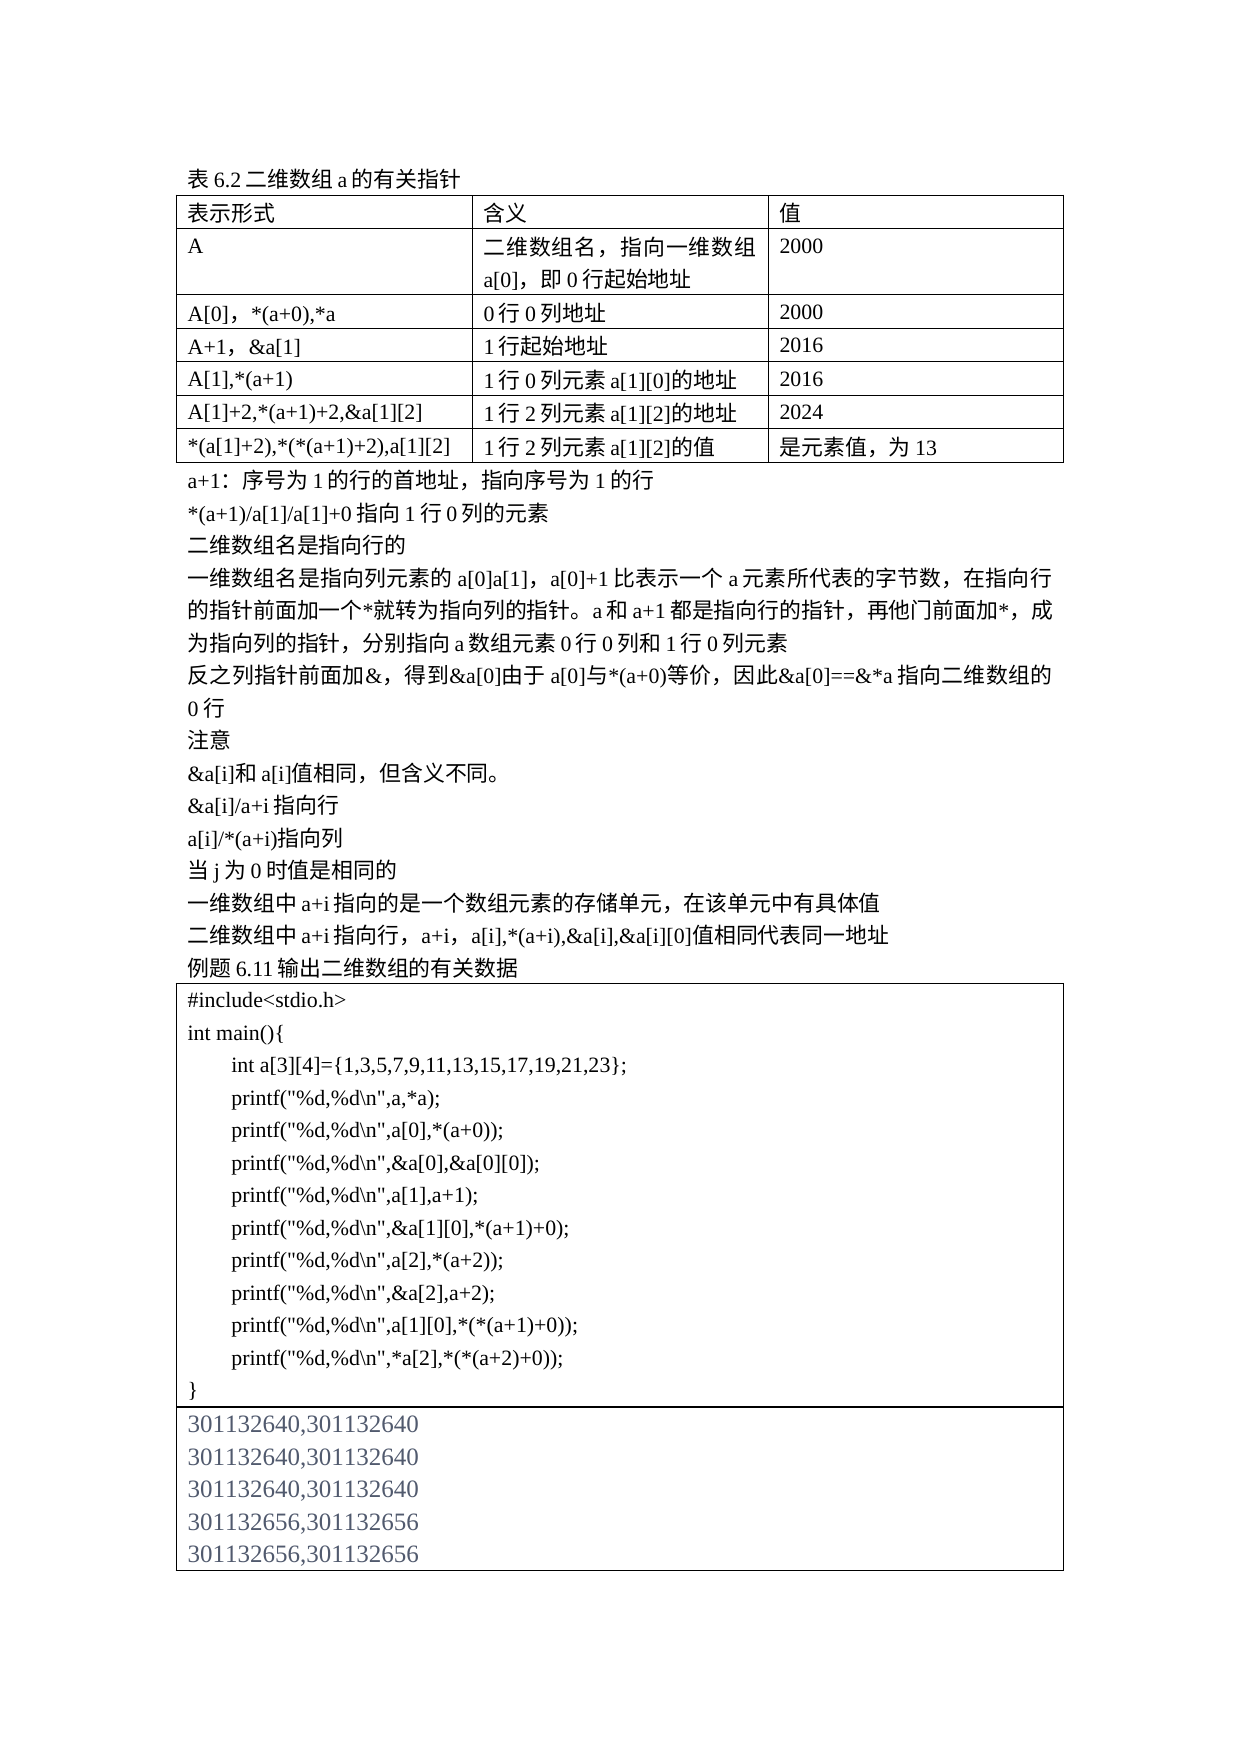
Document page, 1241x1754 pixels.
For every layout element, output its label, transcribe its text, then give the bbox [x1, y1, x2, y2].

text a[i]/*(a+i)指向列 [187, 820, 1053, 853]
text 二维数组名是指向行的 [187, 528, 1053, 560]
table_cell 是元素值，为13 [769, 429, 1063, 462]
table_cell 1行0列元素a[1][0]的地址 [473, 362, 768, 395]
text 一维数组名是指向列元素的a[0]a[1]，a[0]+1比表示一个a元素所代表的字节数，在指向行的指针前面加一个*就转为指向列的指针。a和a+1都是指向行的指针，再他门前面加*，成为指向列的指针，分别指向a数组元素0行0列和1行0列元素 [187, 560, 1053, 658]
table_cell 2000 [769, 229, 1063, 294]
table_cell A[1],*(a+1) [177, 362, 472, 395]
text 二维数组中a+i指向行，a+i，a[i],*(a+i),&a[i],&a[i][0]值相同代表同一地址 [187, 918, 1053, 950]
table_cell 0行0列地址 [473, 295, 768, 328]
text &a[i]/a+i指向行 [187, 788, 1053, 820]
table_cell A [177, 229, 472, 294]
table_header #include<stdio.h> int main(){ int a[3][4]={1,3,5,7,9,11,13,15,17,19,21,23}; printf("%d,%d\n",a,*a); printf("%d,%d\n",a[0],*(a+0)); printf("%d,%d\n",&a[0],&a[0][0]); printf("%d,%d\n",a[1],a+1); printf("%d,%d\n",&a[1][0],*(a+1)+0); printf("%d,%d\n",a[2],*(a+2)); printf("%d,%d\n",&a[2],a+2); printf("%d,%d\n",a[1][0],*(*(a+1)+0)); printf("%d,%d\n",*a[2],*(*(a+2)+0)); } [177, 984, 1063, 1406]
table_cell 2016 [769, 329, 1063, 361]
text 当j为0时值是相同的 [187, 853, 1053, 885]
table_cell A+1，&a[1] [177, 329, 472, 361]
table_cell 2024 [769, 396, 1063, 428]
table_header 含义 [473, 196, 768, 228]
text *(a+1)/a[1]/a[1]+0指向1行0列的元素 [187, 495, 1053, 528]
table_cell 1行起始地址 [473, 329, 768, 361]
table_cell 二维数组名，指向一维数组a[0]，即0行起始地址 [473, 229, 768, 294]
table_cell 2000 [769, 295, 1063, 328]
text &a[i]和a[i]值相同，但含义不同。 [187, 755, 1053, 788]
table_cell A[1]+2,*(a+1)+2,&a[1][2] [177, 396, 472, 428]
text a+1：序号为1的行的首地址，指向序号为1的行 [187, 463, 1053, 495]
text 表6.2二维数组a的有关指针 [187, 162, 1053, 194]
text 注意 [187, 723, 1053, 755]
table_cell 2016 [769, 362, 1063, 395]
table_cell *(a[1]+2),*(*(a+1)+2),a[1][2] [177, 429, 472, 462]
table_header 值 [769, 196, 1063, 228]
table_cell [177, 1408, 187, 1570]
text 一维数组中a+i指向的是一个数组元素的存储单元，在该单元中有具体值 [187, 885, 1053, 918]
text 例题6.11输出二维数组的有关数据 [187, 950, 1053, 983]
table_cell 1行2列元素a[1][2]的值 [473, 429, 768, 462]
table_cell 1行2列元素a[1][2]的地址 [473, 396, 768, 428]
text 反之列指针前面加&，得到&a[0]由于a[0]与*(a+0)等价，因此&a[0]==&*a指向二维数组的0行 [187, 658, 1053, 723]
table_cell A[0]，*(a+0),*a [177, 295, 472, 328]
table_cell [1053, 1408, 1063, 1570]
table_header 表示形式 [177, 196, 472, 228]
